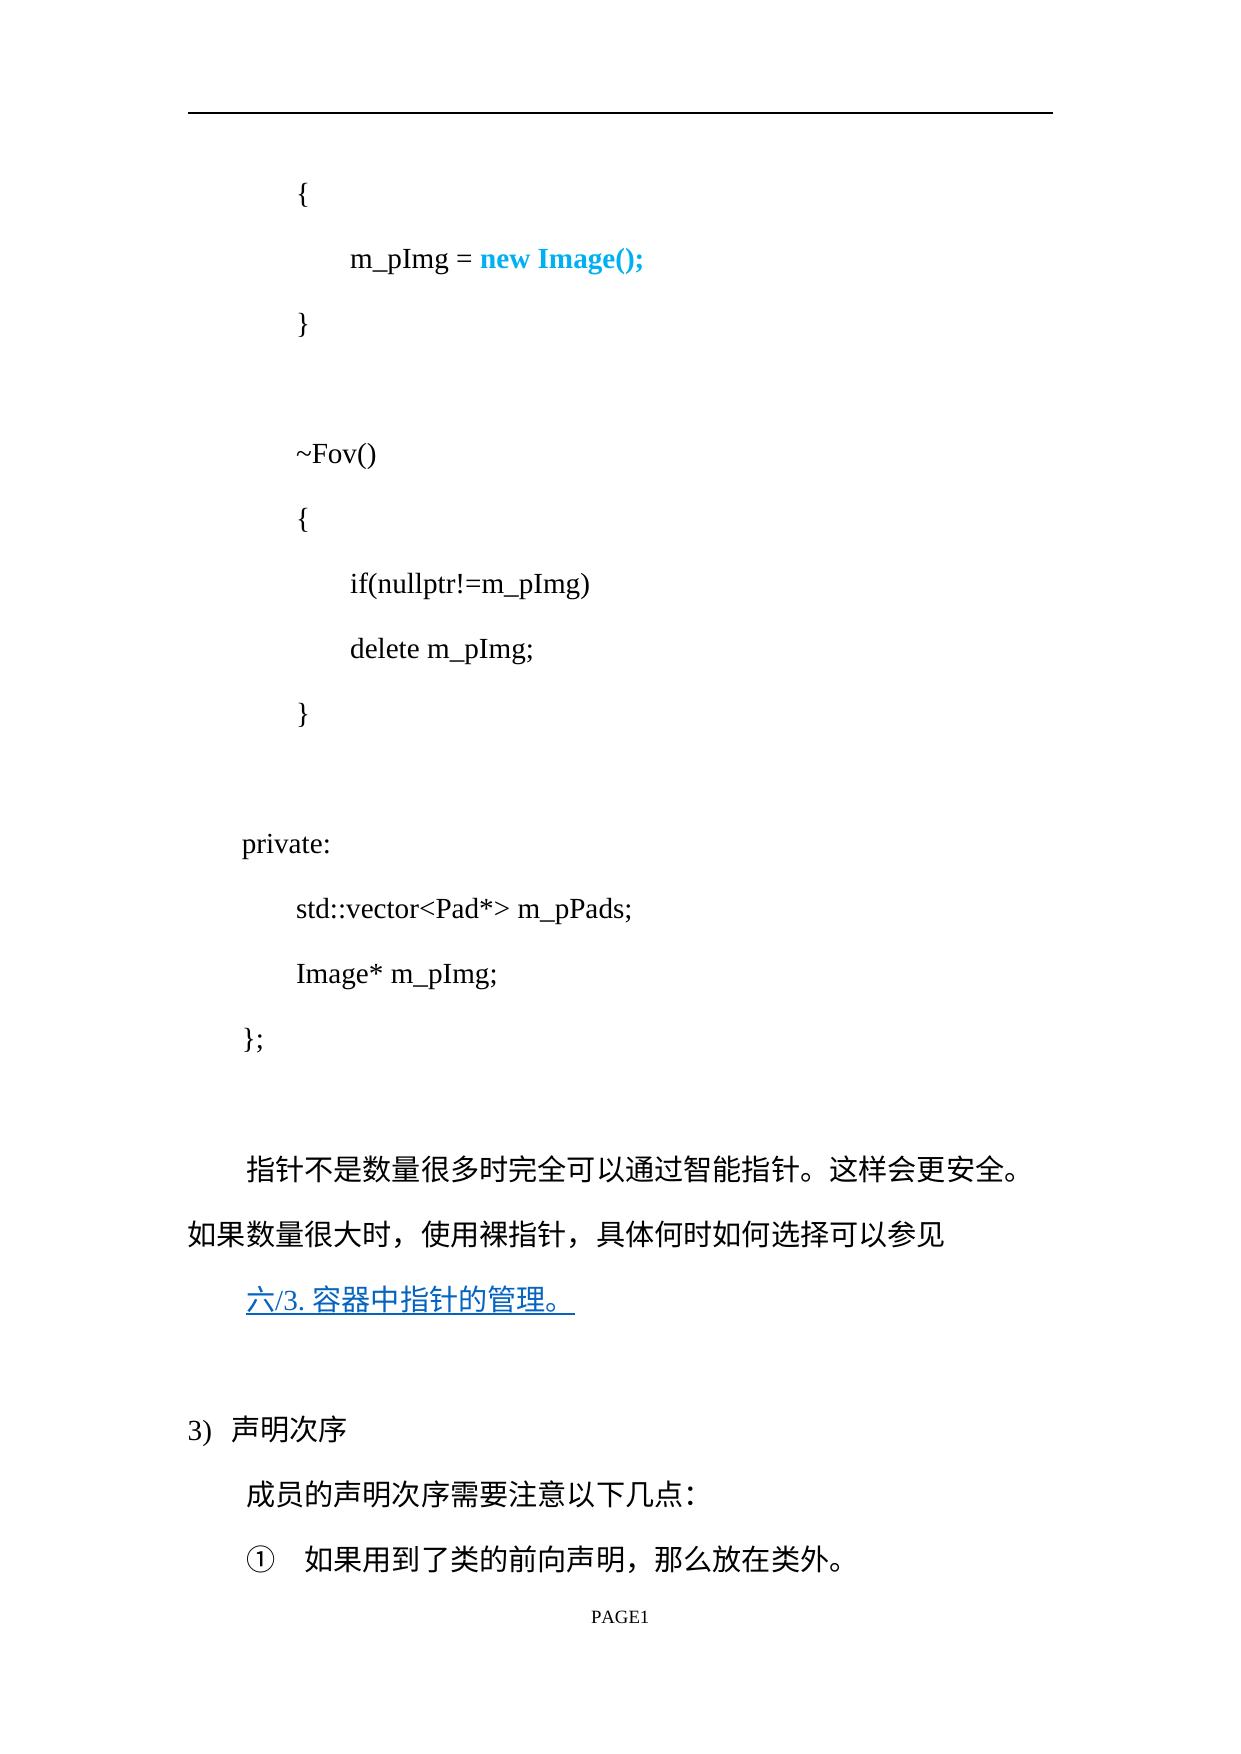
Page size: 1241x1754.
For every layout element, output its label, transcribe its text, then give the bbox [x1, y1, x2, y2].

text if(nullptr!=m_pImg) [296, 550, 1053, 615]
text { [242, 160, 1053, 225]
text std::vector<Pad*> m_pPads; [242, 875, 1053, 940]
text } [242, 290, 1053, 355]
text ~Fov() [242, 420, 1053, 485]
text Image* m_pImg; [242, 940, 1053, 1005]
text { [242, 485, 1053, 550]
list 六/3. 容器中指针的管理。 [187, 1265, 1053, 1330]
text private: [187, 810, 1053, 875]
text } [242, 680, 1053, 745]
text m_pImg = new Image(); [296, 225, 1053, 290]
list 指针不是数量很多时完全可以通过智能指针。这样会更安全。如果数量很大时，使用裸指针，具体何时如何选择可以参见 [187, 1135, 1053, 1265]
text delete m_pImg; [296, 615, 1053, 680]
list 声明次序 [187, 1395, 1053, 1460]
text 成员的声明次序需要注意以下几点： [187, 1460, 1053, 1525]
text }; [187, 1005, 1053, 1070]
list 如果用到了类的前向声明，那么放在类外。 [246, 1525, 1053, 1590]
